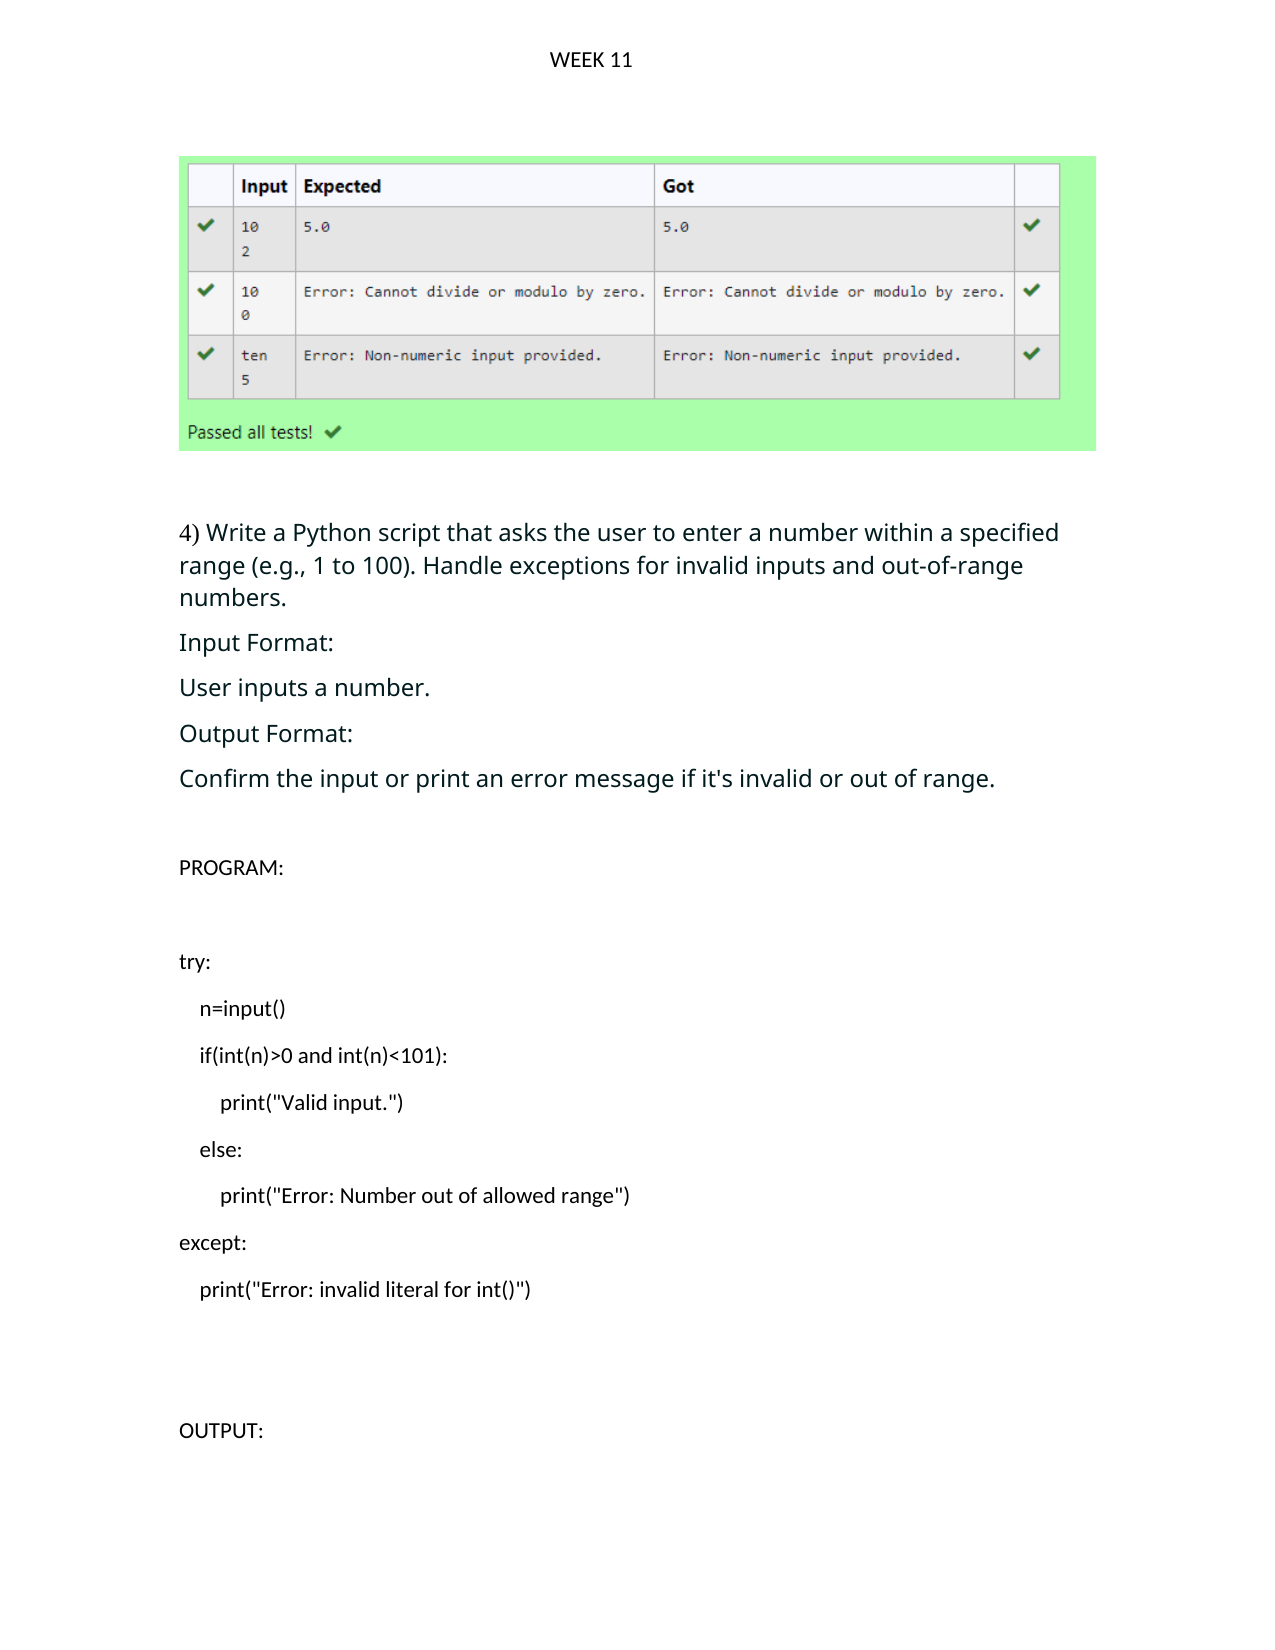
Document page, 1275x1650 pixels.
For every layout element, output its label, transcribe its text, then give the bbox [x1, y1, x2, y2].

text OUTPUT: [179, 1416, 1096, 1444]
text PROGRAM: [179, 853, 1096, 881]
text print("Error: invalid literal for int()") [179, 1275, 1096, 1303]
text print("Valid input.") [179, 1088, 1096, 1116]
text if(int(n)>0 and int(n)<101): [179, 1041, 1096, 1069]
text print("Error: Number out of allowed range") [179, 1182, 1096, 1209]
text 4) Write a Python script that asks the user to enter a number within a specified range (e.g., 1 to 100). Handle exceptions for invalid inputs and out-of-range numbers. [179, 516, 1096, 614]
text Output Format: [179, 716, 1096, 749]
text except: [179, 1228, 1096, 1256]
text n=input() [179, 994, 1096, 1022]
text else: [179, 1135, 1096, 1163]
text try: [179, 947, 1096, 975]
picture [178, 156, 1097, 451]
text Confirm the input or print an error message if it's invalid or out of range. [179, 761, 1096, 794]
text User inputs a number. [179, 671, 1096, 704]
text Input Format: [179, 626, 1096, 659]
